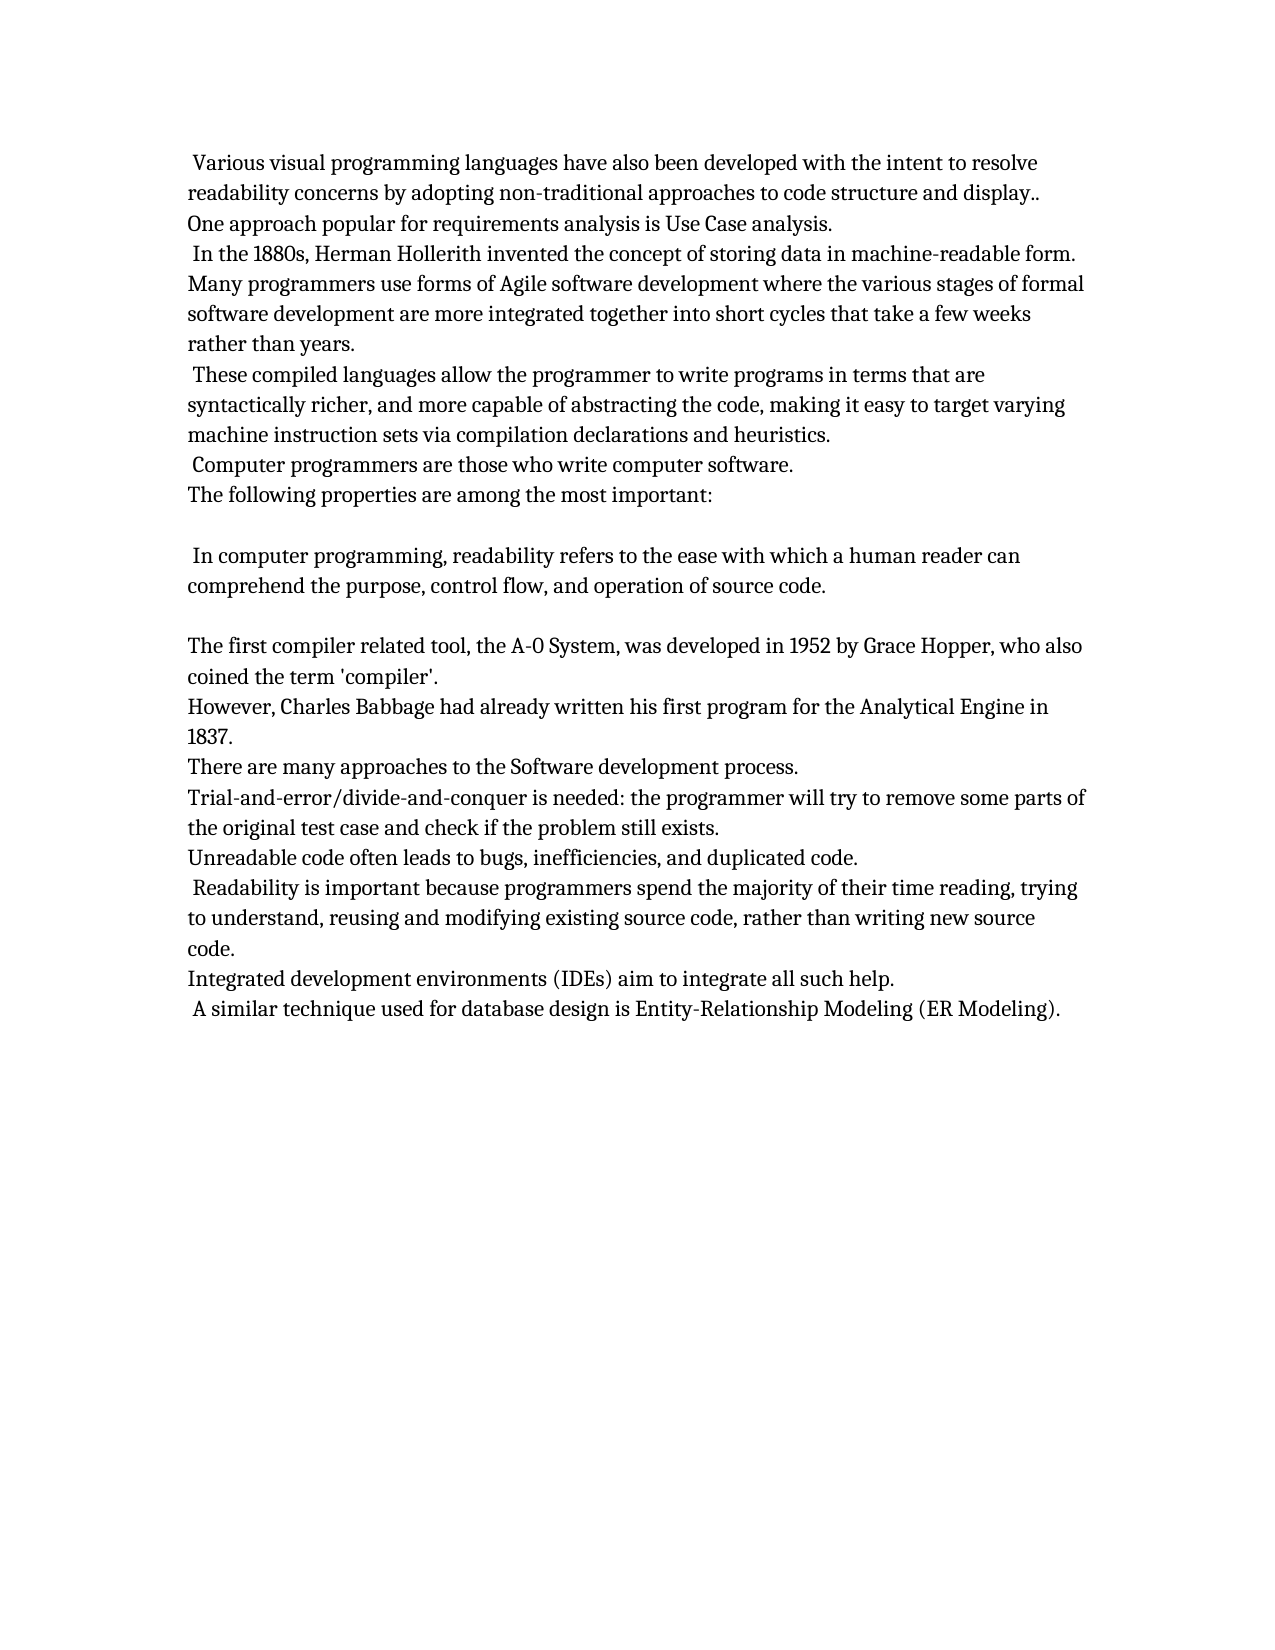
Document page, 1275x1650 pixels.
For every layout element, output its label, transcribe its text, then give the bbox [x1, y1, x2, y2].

text Various visual programming languages have also been developed with the intent to resolve readability concerns by adopting non-traditional approaches to code structure and display.. One approach popular for requirements analysis is Use Case analysis. In the 1880s, Herman Hollerith invented the concept of storing data in machine-readable form. Many programmers use forms of Agile software development where the various stages of formal software development are more integrated together into short cycles that take a few weeks rather than years. These compiled languages allow the programmer to write programs in terms that are syntactically richer, and more capable of abstracting the code, making it easy to target varying machine instruction sets via compilation declarations and heuristics. Computer programmers are those who write computer software. The following properties are among the most important: In computer programming, readability refers to the ease with which a human reader can comprehend the purpose, control flow, and operation of source code. The first compiler related tool, the A-0 System, was developed in 1952 by Grace Hopper, who also coined the term 'compiler'. However, Charles Babbage had already written his first program for the Analytical Engine in 1837. There are many approaches to the Software development process. Trial-and-error/divide-and-conquer is needed: the programmer will try to remove some parts of the original test case and check if the problem still exists. Unreadable code often leads to bugs, inefficiencies, and duplicated code. Readability is important because programmers spend the majority of their time reading, trying to understand, reusing and modifying existing source code, rather than writing new source code. Integrated development environments (IDEs) aim to integrate all such help. A similar technique used for database design is Entity-Relationship Modeling (ER Modeling). [187, 150, 1087, 1022]
